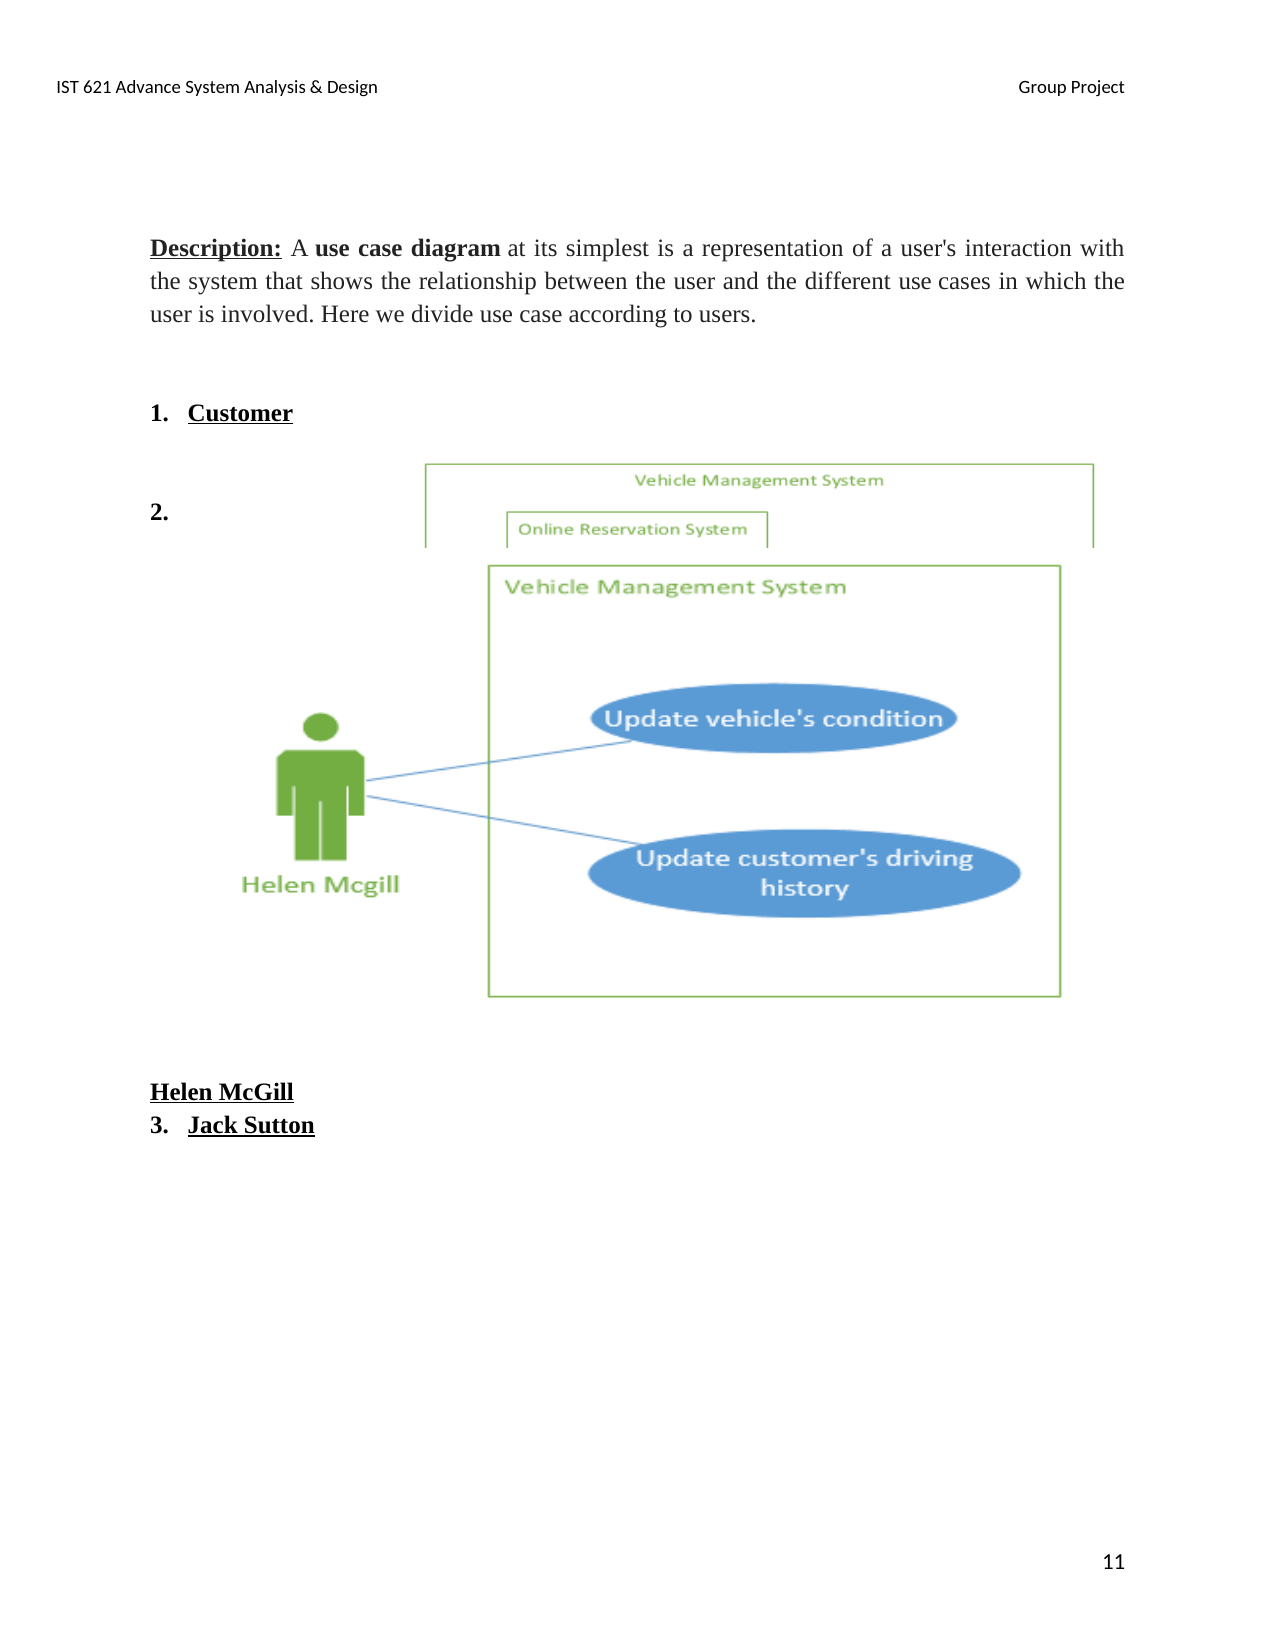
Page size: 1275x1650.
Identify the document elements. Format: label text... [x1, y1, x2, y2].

list Jack Sutton [150, 1110, 1125, 1139]
text Description: A use case diagram at its simplest is a representation of a user's interaction with the system that shows the relationship between the user and the different use cases in which the user is involved. Here we divide use case according to users. [150, 233, 1125, 266]
list Customer [150, 398, 1125, 427]
picture [186, 449, 1108, 1010]
text Description: A use case diagram at its simplest is a representation of a user's interaction with the system that shows the relationship between the user and the different use cases in which the user is involved. Here we divide use case according to users. [150, 294, 1125, 327]
